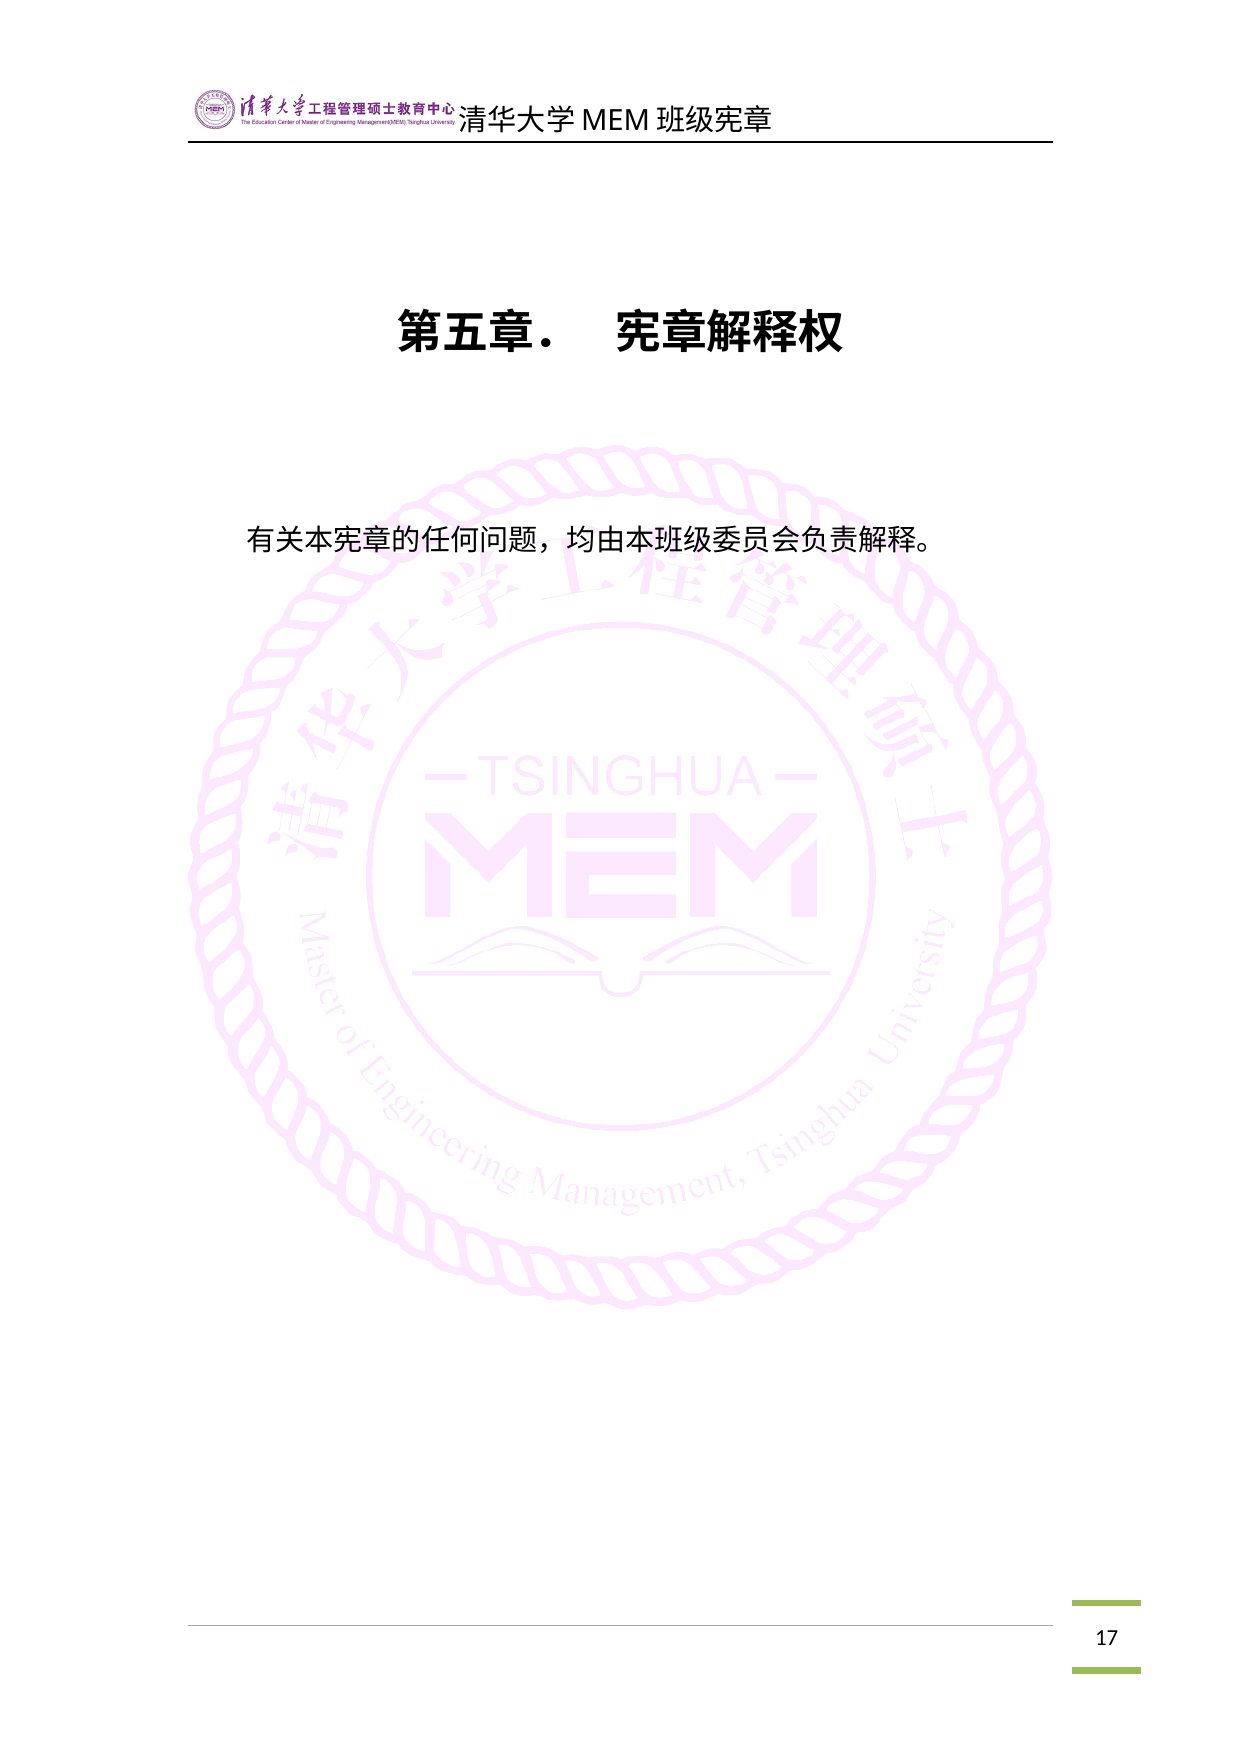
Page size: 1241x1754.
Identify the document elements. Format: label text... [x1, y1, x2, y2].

text 有关本宪章的任何问题，均由本班级委员会负责解释。 [187, 506, 1053, 571]
subtitle 宪章解释权 [187, 280, 1053, 378]
picture [187, 88, 459, 131]
